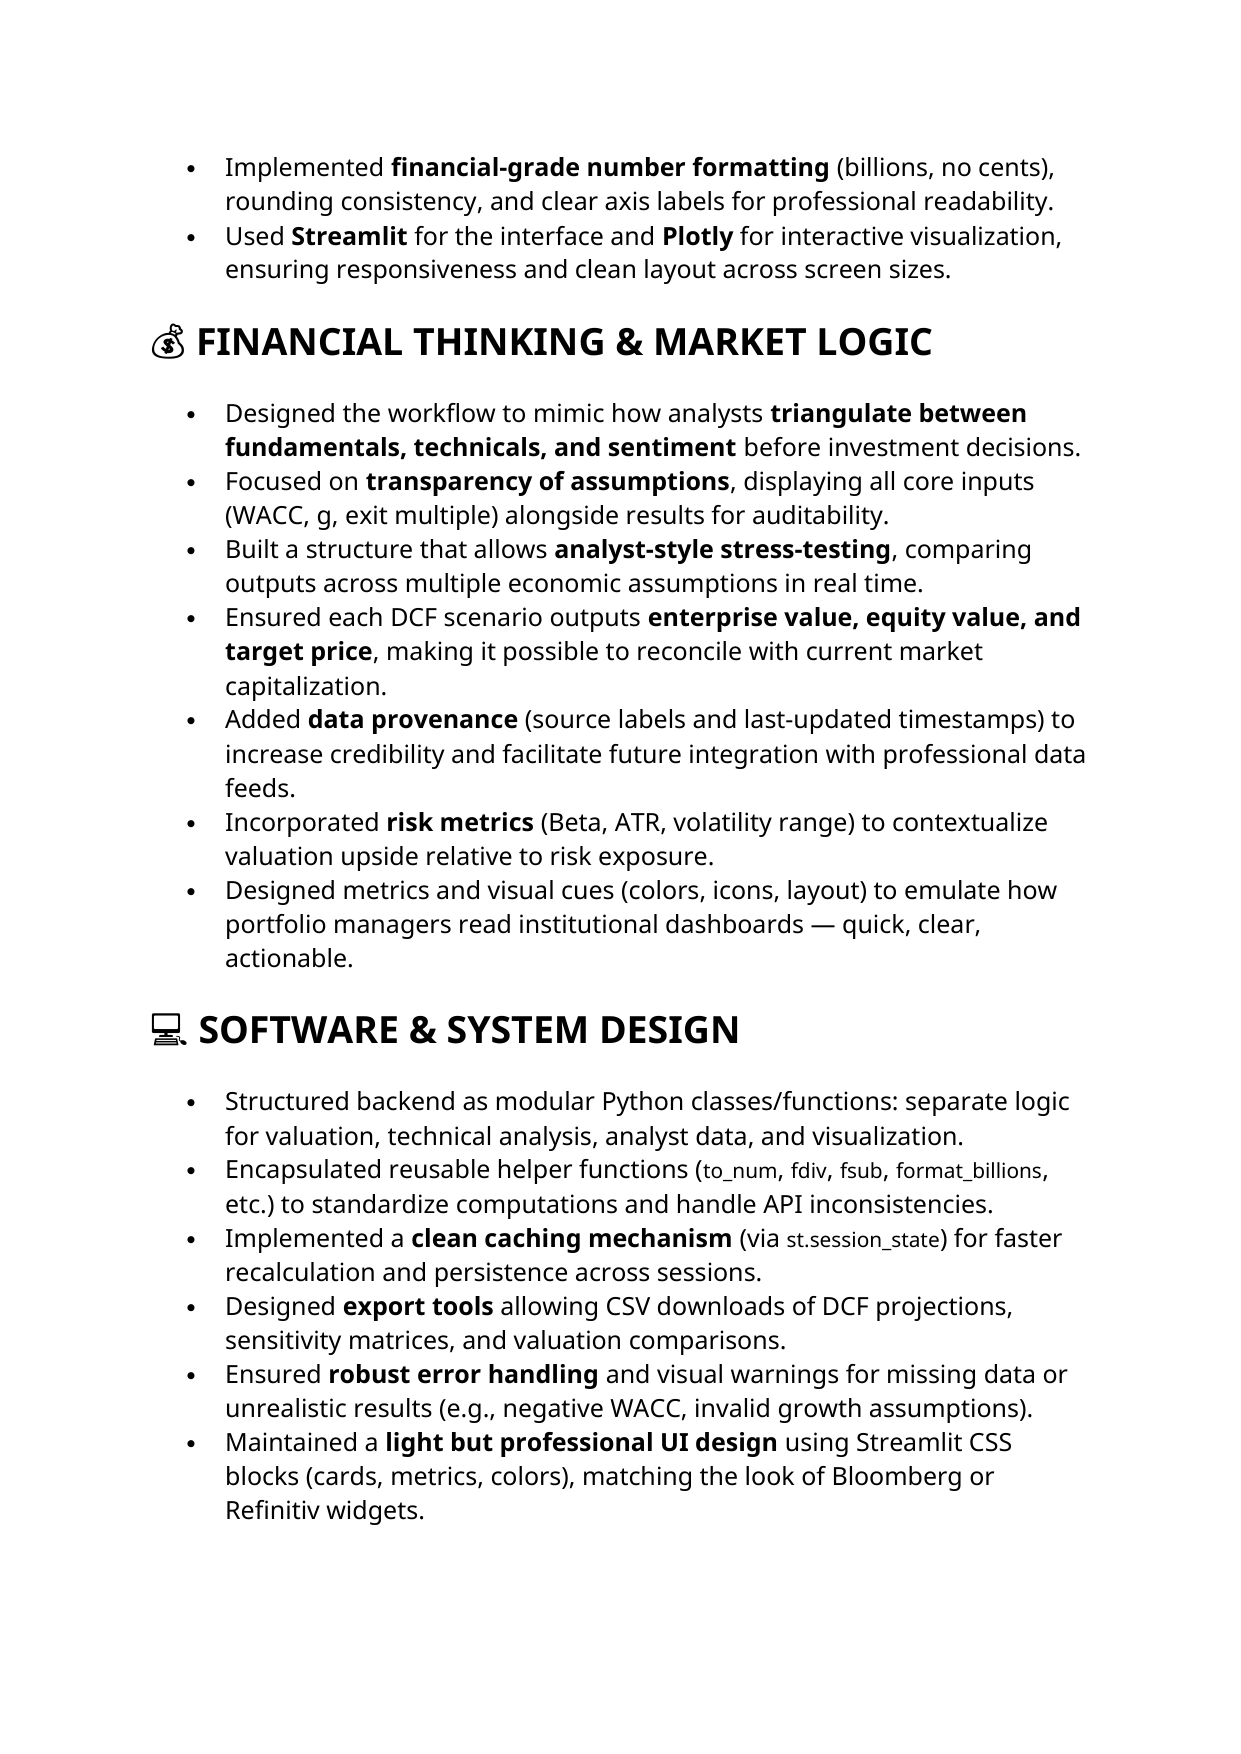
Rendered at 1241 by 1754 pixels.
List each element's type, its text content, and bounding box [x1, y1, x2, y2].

list Built a structure that allows analyst-style stress-testing, comparing outputs across multiple economic assumptions in real time. [187, 532, 1090, 600]
list Implemented financial-grade number formatting (billions, no cents), rounding consistency, and clear axis labels for professional readability. [187, 150, 1090, 218]
list Designed the workflow to mimic how analysts triangulate between fundamentals, technicals, and sentiment before investment decisions. [187, 396, 1090, 464]
text 💰 FINANCIAL THINKING & MARKET LOGIC [150, 315, 1090, 366]
list Ensured each DCF scenario outputs enterprise value, equity value, and target price, making it possible to reconcile with current market capitalization. [187, 600, 1090, 702]
list Ensured robust error handling and visual warnings for missing data or unrealistic results (e.g., negative WACC, invalid growth assumptions). [187, 1357, 1090, 1425]
list Structured backend as modular Python classes/functions: separate logic for valuation, technical analysis, analyst data, and visualization. [187, 1084, 1090, 1152]
text 💻 SOFTWARE & SYSTEM DESIGN [150, 1004, 1090, 1055]
list Added data provenance (source labels and last-updated timestamps) to increase credibility and facilitate future integration with professional data feeds. [187, 702, 1090, 804]
list Designed metrics and visual cues (colors, icons, layout) to emulate how portfolio managers read institutional dashboards — quick, clear, actionable. [187, 872, 1090, 975]
list Incorporated risk metrics (Beta, ATR, volatility range) to contextualize valuation upside relative to risk exposure. [187, 804, 1090, 872]
list Focused on transparency of assumptions, displaying all core inputs (WACC, g, exit multiple) alongside results for auditability. [187, 464, 1090, 532]
list Maintained a light but professional UI design using Streamlit CSS blocks (cards, metrics, colors), matching the look of Bloomberg or Refinitiv widgets. [187, 1425, 1090, 1527]
list Used Streamlit for the interface and Plotly for interactive visualization, ensuring responsiveness and clean layout across screen sizes. [187, 218, 1090, 286]
list Designed export tools allowing CSV downloads of DCF projections, sensitivity matrices, and valuation comparisons. [187, 1288, 1090, 1357]
list Encapsulated reusable helper functions (to_num, fdiv, fsub, format_billions, etc.) to standardize computations and handle API inconsistencies. [187, 1152, 1090, 1220]
list Implemented a clean caching mechanism (via st.session_state) for faster recalculation and persistence across sessions. [187, 1220, 1090, 1288]
